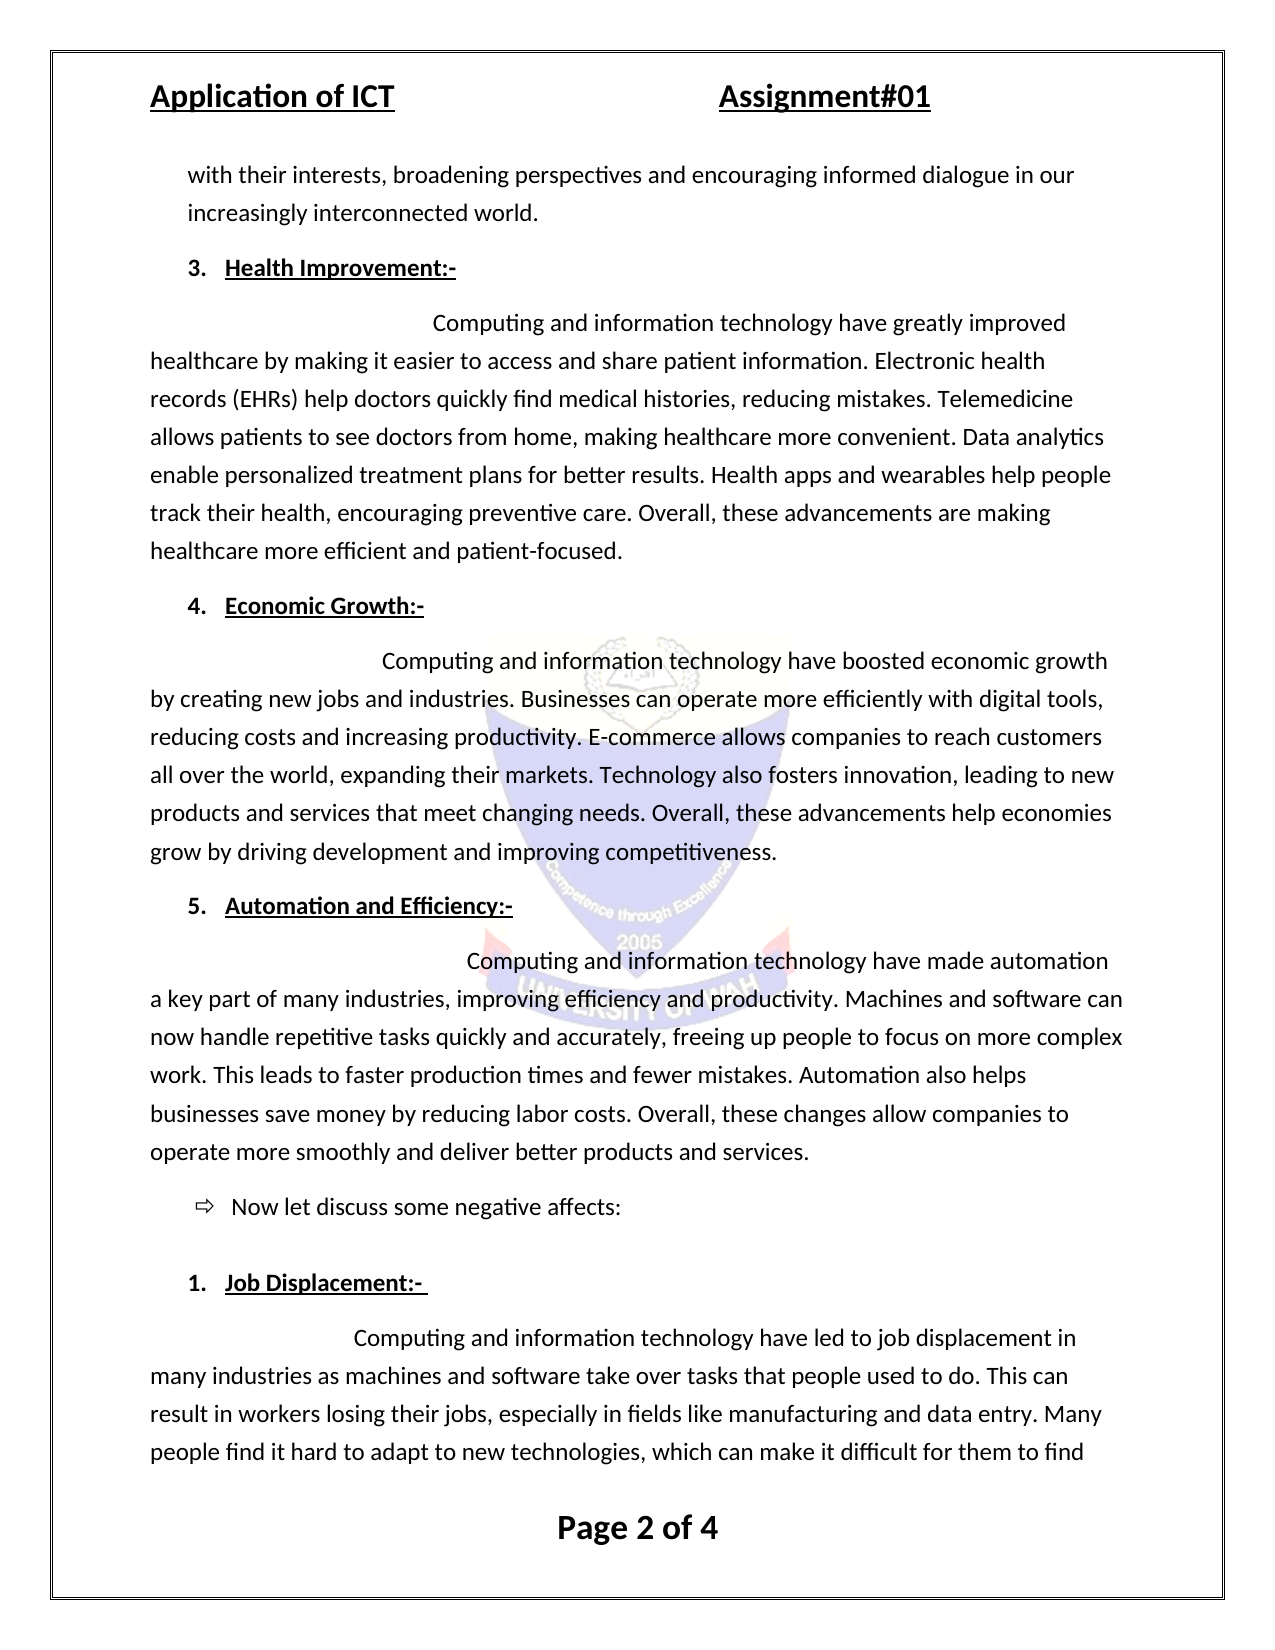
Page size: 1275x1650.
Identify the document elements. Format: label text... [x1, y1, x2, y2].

list Health Improvement:- [187, 252, 1125, 282]
list Economic Growth:- [187, 590, 1125, 621]
list Job Displacement:- [187, 1267, 1125, 1297]
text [150, 1322, 1125, 1467]
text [187, 159, 1125, 228]
list Now let discuss some negative affects: [194, 1191, 1125, 1221]
text Computing and information technology have greatly improved healthcare by making it easier to access and share patient information. Electronic health records (EHRs) help doctors quickly find medical histories, reducing mistakes. Telemedicine allows patients to see doctors from home, making healthcare more convenient. Data analytics enable personalized treatment plans for better results. Health apps and wearables help people track their health, encouraging preventive care. Overall, these advancements are making healthcare more efficient and patient-focused. [150, 307, 1125, 566]
text Computing and information technology have made automation a key part of many industries, improving efficiency and productivity. Machines and software can now handle repetitive tasks quickly and accurately, freeing up people to focus on more complex work. This leads to faster production times and fewer mistakes. Automation also helps businesses save money by reducing labor costs. Overall, these changes allow companies to operate more smoothly and deliver better products and services. [150, 945, 1125, 1166]
list Automation and Efficiency:- [187, 890, 1125, 921]
text Computing and information technology have boosted economic growth by creating new jobs and industries. Businesses can operate more efficiently with digital tools, reducing costs and increasing productivity. E-commerce allows companies to reach customers all over the world, expanding their markets. Technology also fosters innovation, leading to new products and services that meet changing needs. Overall, these advancements help economies grow by driving development and improving competitiveness. [150, 645, 1125, 866]
